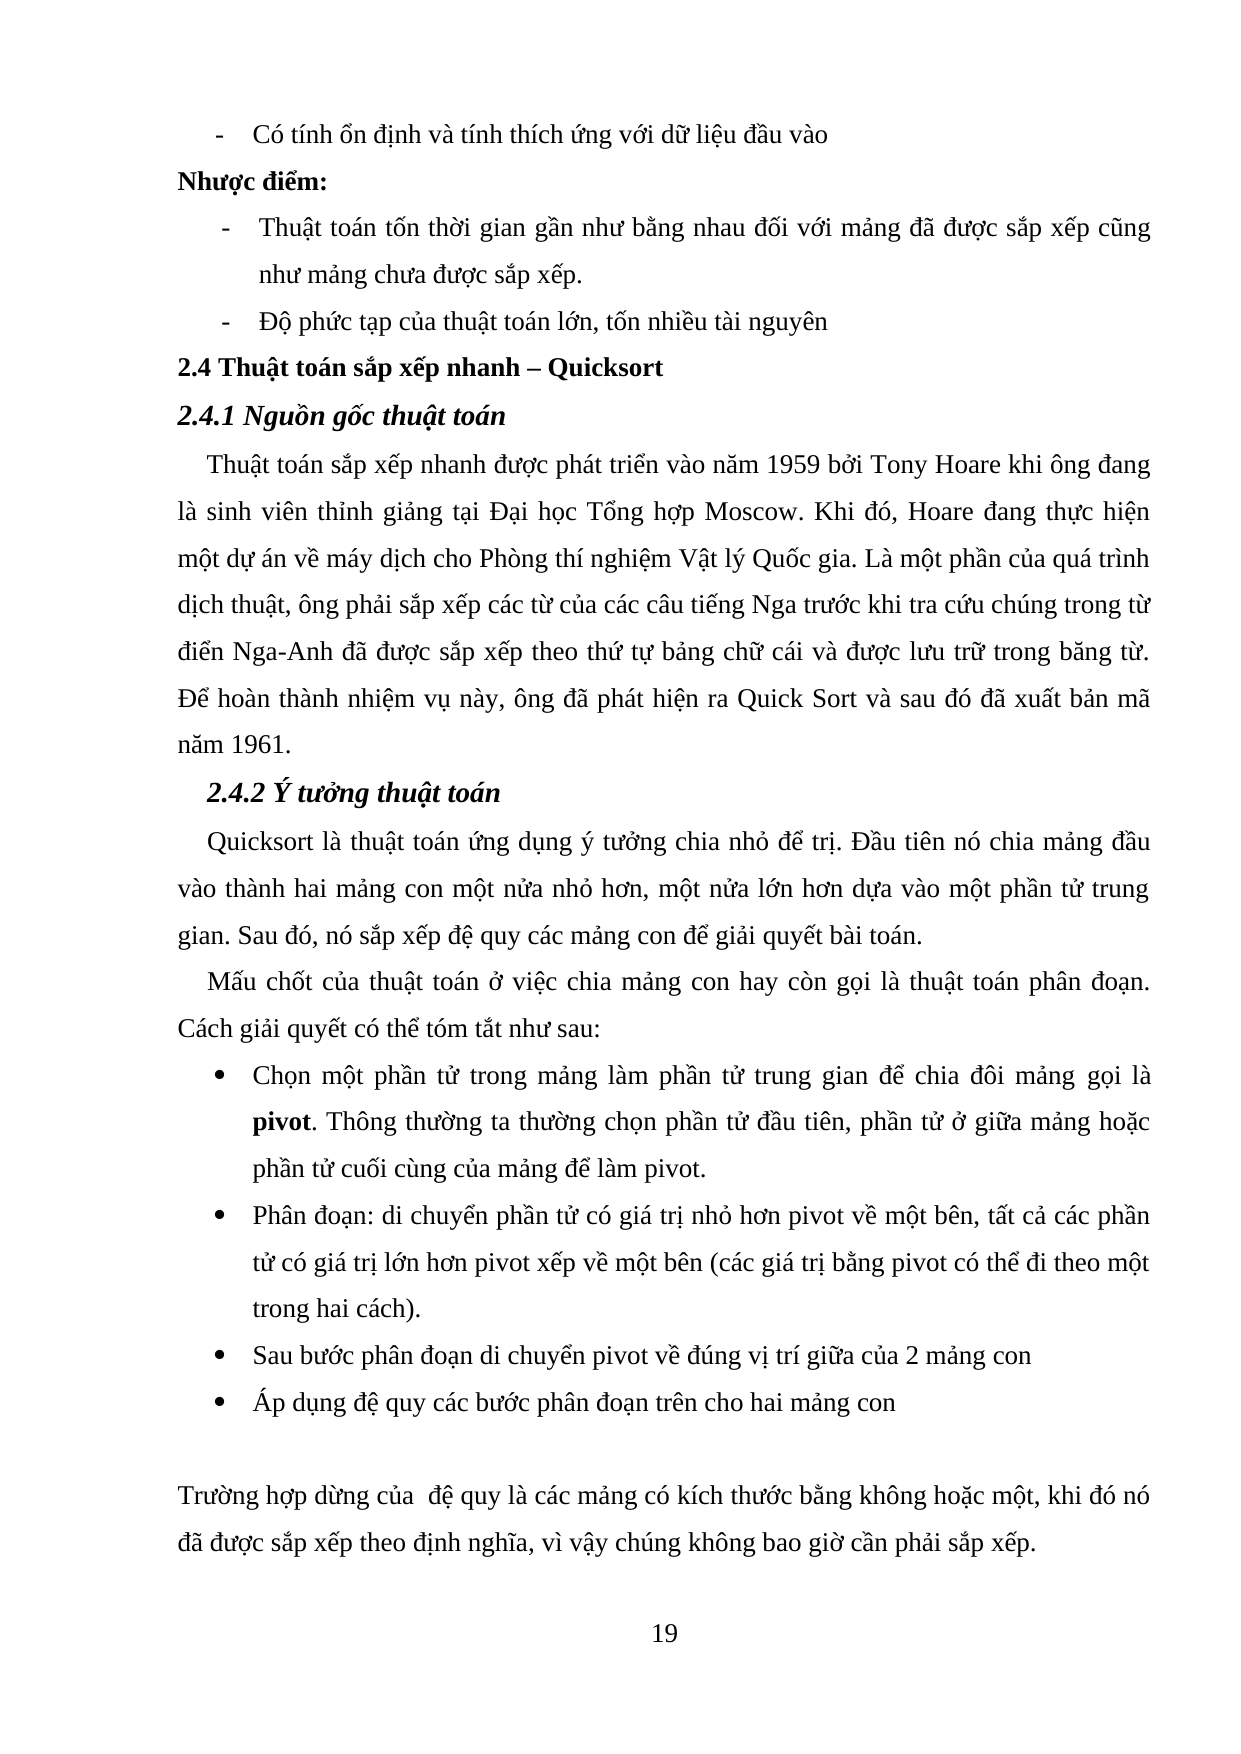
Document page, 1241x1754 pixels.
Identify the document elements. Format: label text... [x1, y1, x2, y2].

list Có tính ổn định và tính thích ứng với dữ liệu đầu vào [215, 118, 1152, 149]
subtitle 2.4.2 Ý tưởng thuật toán [177, 775, 1152, 809]
subtitle 2.4 Thuật toán sắp xếp nhanh – Quicksort [177, 351, 1152, 383]
text Nhược điểm: [177, 165, 1152, 196]
text Quicksort là thuật toán ứng dụng ý tưởng chia nhỏ để trị. Đầu tiên nó chia mảng đầu vào thành hai mảng con một nửa nhỏ hơn, một nửa lớn hơn dựa vào một phần tử trung gian. Sau đó, nó sắp xếp đệ quy các mảng con để giải quyết bài toán. [177, 825, 1152, 950]
text Trường hợp dừng của đệ quy là các mảng có kích thước bằng không hoặc một, khi đó nó đã được sắp xếp theo định nghĩa, vì vậy chúng không bao giờ cần phải sắp xếp. [177, 1479, 1152, 1557]
list Phân đoạn: di chuyển phần tử có giá trị nhỏ hơn pivot về một bên, tất cả các phần tử có giá trị lớn hơn pivot xếp về một bên (các giá trị bằng pivot có thể đi theo một trong hai cách). [215, 1199, 1152, 1323]
text Thuật toán sắp xếp nhanh được phát triển vào năm 1959 bởi Tony Hoare khi ông đang là sinh viên thỉnh giảng tại Đại học Tổng hợp Moscow. Khi đó, Hoare đang thực hiện một dự án về máy dịch cho Phòng thí nghiệm Vật lý Quốc gia. Là một phần của quá trình dịch thuật, ông phải sắp xếp các từ của các câu tiếng Nga trước khi tra cứu chúng trong từ điển Nga-Anh đã được sắp xếp theo thứ tự bảng chữ cái và được lưu trữ trong băng từ. Để hoàn thành nhiệm vụ này, ông đã phát hiện ra Quick Sort và sau đó đã xuất bản mã năm 1961. [177, 448, 1152, 759]
text Mấu chốt của thuật toán ở việc chia mảng con hay còn gọi là thuật toán phân đoạn. Cách giải quyết có thể tóm tắt như sau: [177, 965, 1152, 1043]
list Độ phức tạp của thuật toán lớn, tốn nhiều tài nguyên [221, 305, 1152, 336]
list Sau bước phân đoạn di chuyển pivot về đúng vị trí giữa của 2 mảng con [215, 1339, 1152, 1370]
list Áp dụng đệ quy các bước phân đoạn trên cho hai mảng con [215, 1386, 1152, 1417]
list Chọn một phần tử trong mảng làm phần tử trung gian để chia đôi mảng gọi là pivot. Thông thường ta thường chọn phần tử đầu tiên, phần tử ở giữa mảng hoặc phần tử cuối cùng của mảng để làm pivot. [215, 1059, 1152, 1183]
list Thuật toán tốn thời gian gần như bằng nhau đối với mảng đã được sắp xếp cũng như mảng chưa được sắp xếp. [221, 211, 1152, 289]
subtitle 2.4.1 Nguồn gốc thuật toán [177, 398, 1152, 432]
